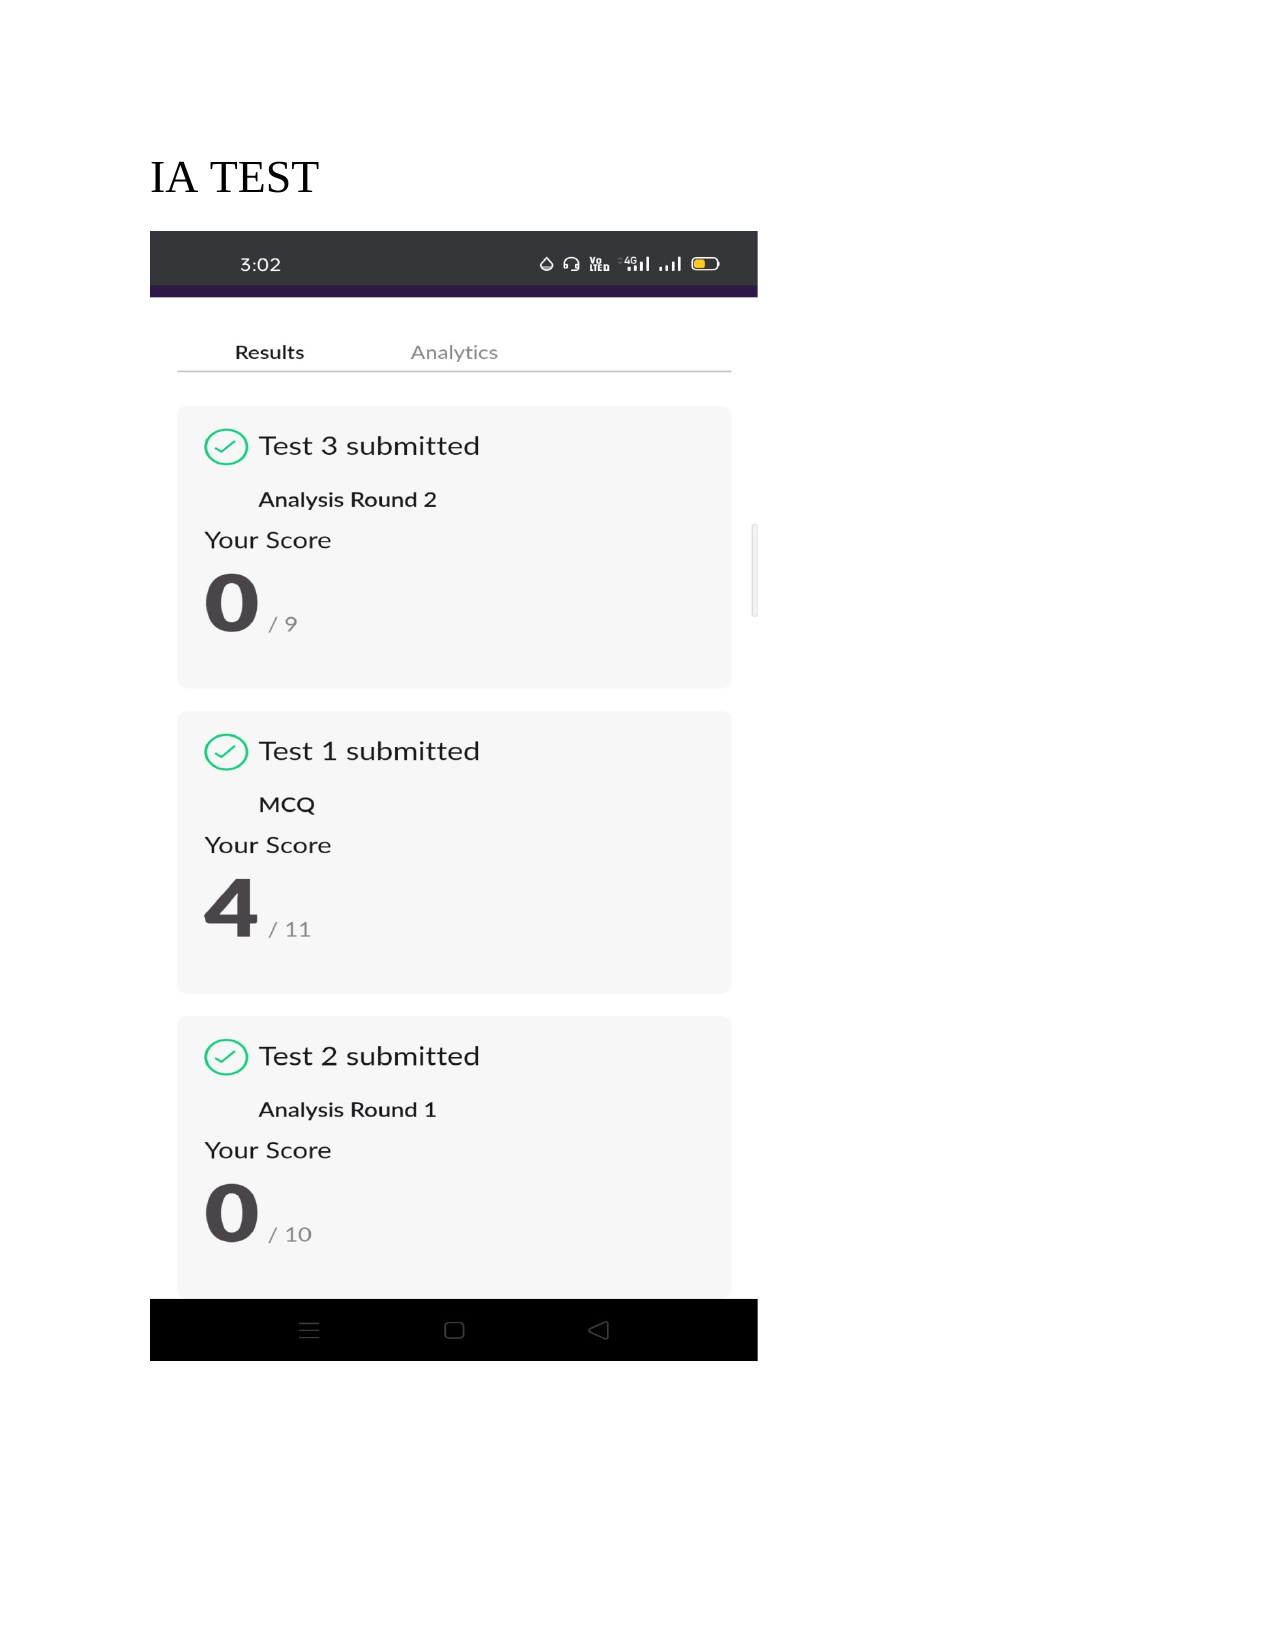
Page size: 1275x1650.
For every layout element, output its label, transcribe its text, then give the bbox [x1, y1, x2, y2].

text IA TEST [150, 150, 1125, 203]
picture [150, 231, 758, 1361]
